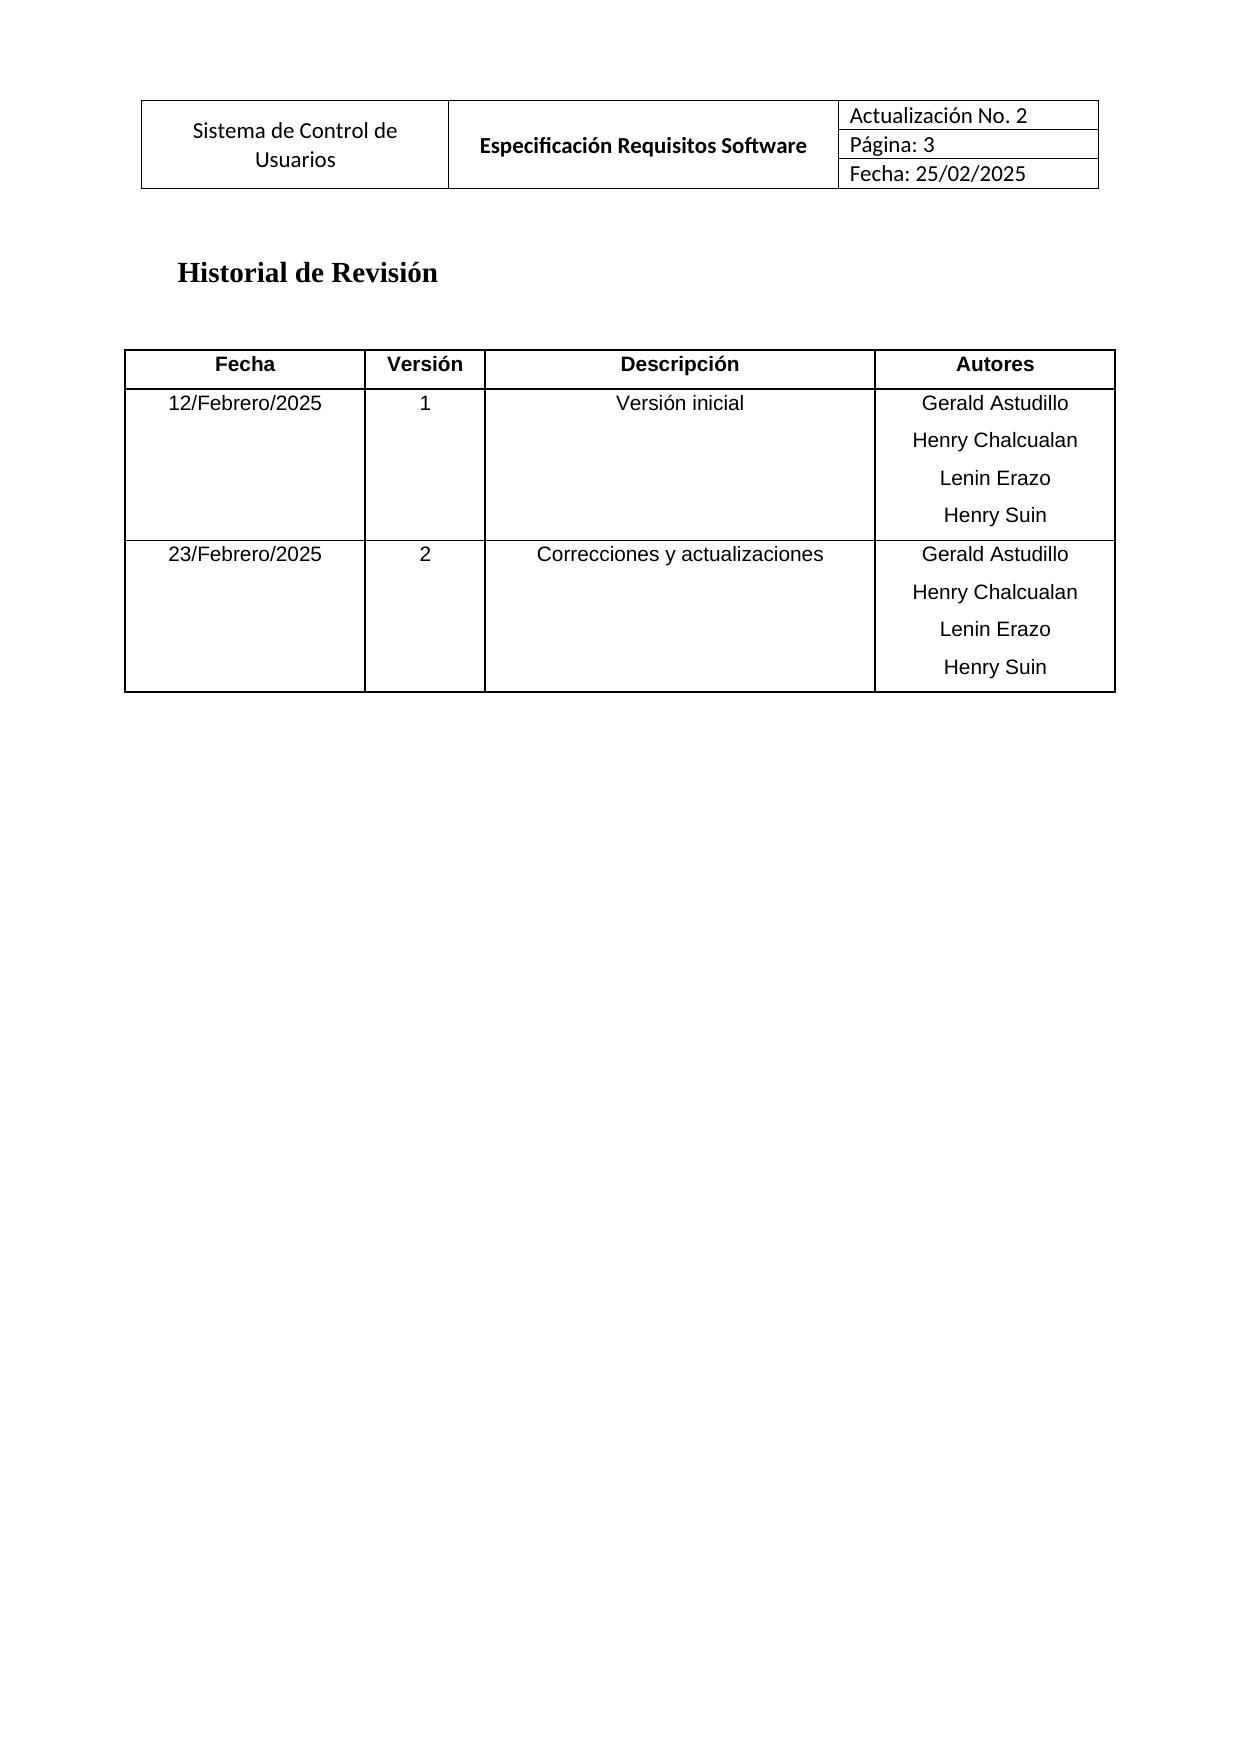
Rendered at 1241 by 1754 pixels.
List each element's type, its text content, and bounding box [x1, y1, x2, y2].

table_cell Correcciones y actualizaciones [486, 541, 874, 691]
subtitle Historial de Revisión [177, 255, 1063, 288]
table_cell Gerald Astudillo Henry Chalcualan Lenin Erazo Henry Suin [876, 541, 1114, 691]
table_header Descripción [486, 351, 874, 388]
table_cell 1 [366, 390, 484, 539]
table_cell 12/Febrero/2025 [126, 390, 364, 539]
table_header Versión [366, 351, 484, 388]
table_cell Gerald Astudillo Henry Chalcualan Lenin Erazo Henry Suin [876, 390, 1114, 539]
table_cell 2 [366, 541, 484, 691]
table_cell 23/Febrero/2025 [126, 541, 364, 691]
table_header Autores [876, 351, 1114, 388]
table_cell Versión inicial [486, 390, 874, 539]
table_header Fecha [126, 351, 364, 388]
